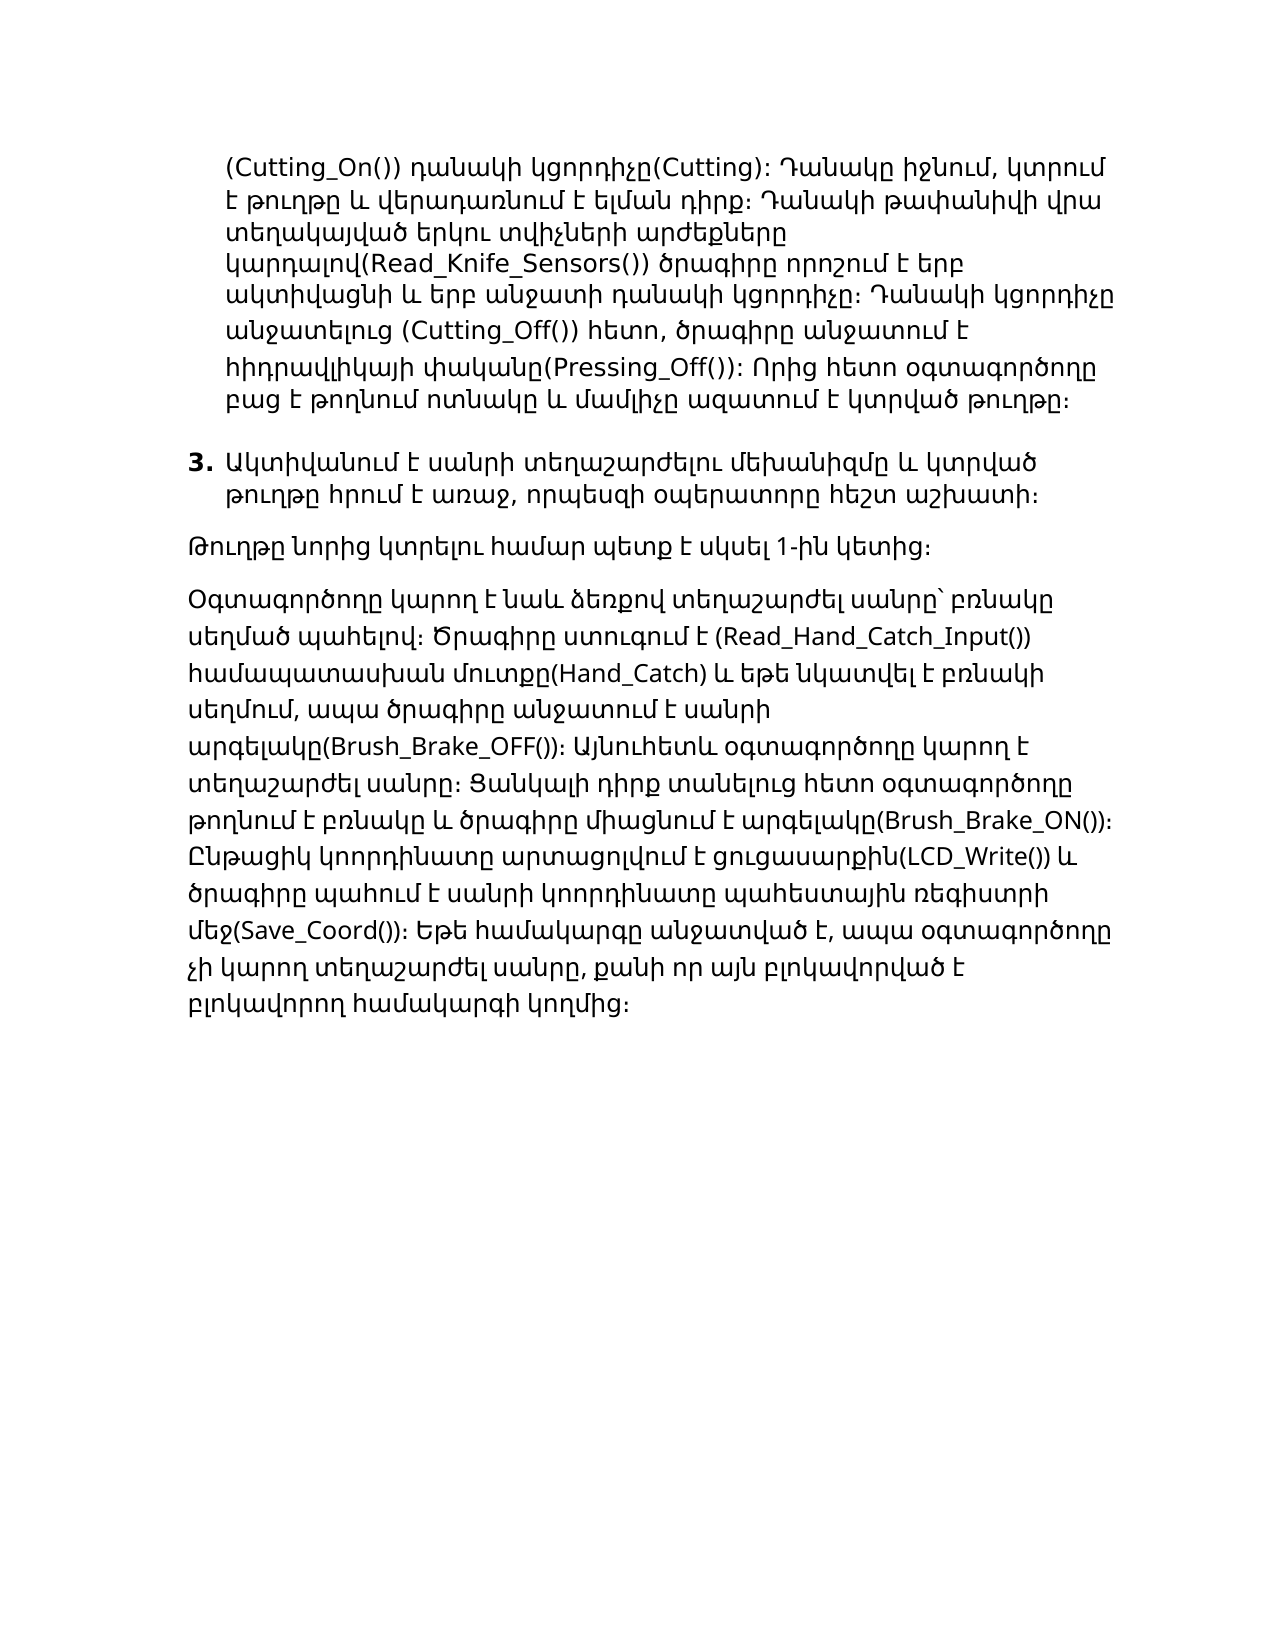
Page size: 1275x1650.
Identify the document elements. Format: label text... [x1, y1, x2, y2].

list Ակտիվանում է սանրի տեղաշարժելու մեխանիզմը և կտրված թուղթը հրում է առաջ, որպեսզի օպերատորը հեշտ աշխատի։ [187, 449, 1125, 509]
text Թուղթը նորից կտրելու համար պետք է սկսել 1-ին կետից։ [187, 528, 1125, 562]
text Օգտագործողը կարող է նաև ձեռքով տեղաշարժել սանրը՝ բռնակը սեղմած պահելով։ Ծրագիրը ստուգում է (Read_Hand_Catch_Input()) համապատասխան մուտքը(Hand_Catch) և եթե նկատվել է բռնակի սեղմում, ապա ծրագիրը անջատում է սանրի արգելակը(Brush_Brake_OFF())։ Այնուհետև օգտագործողը կարող է տեղաշարժել սանրը։ Ցանկալի դիրք տանելուց հետո օգտագործողը թողնում է բռնակը և ծրագիրը միացնում է արգելակը(Brush_Brake_ON())։ Ընթացիկ կոորդինատը արտացոլվում է ցուցասարքին(LCD_Write()) և ծրագիրը պահում է սանրի կոորդինատը պահեստային ռեգիստրի մեջ(Save_Coord())։ Եթե համակարգը անջատված է, ապա օգտագործողը չի կարող տեղաշարժել սանրը, քանի որ այն բլոկավորված է բլոկավորող համակարգի կողմից։ [187, 582, 1125, 1020]
